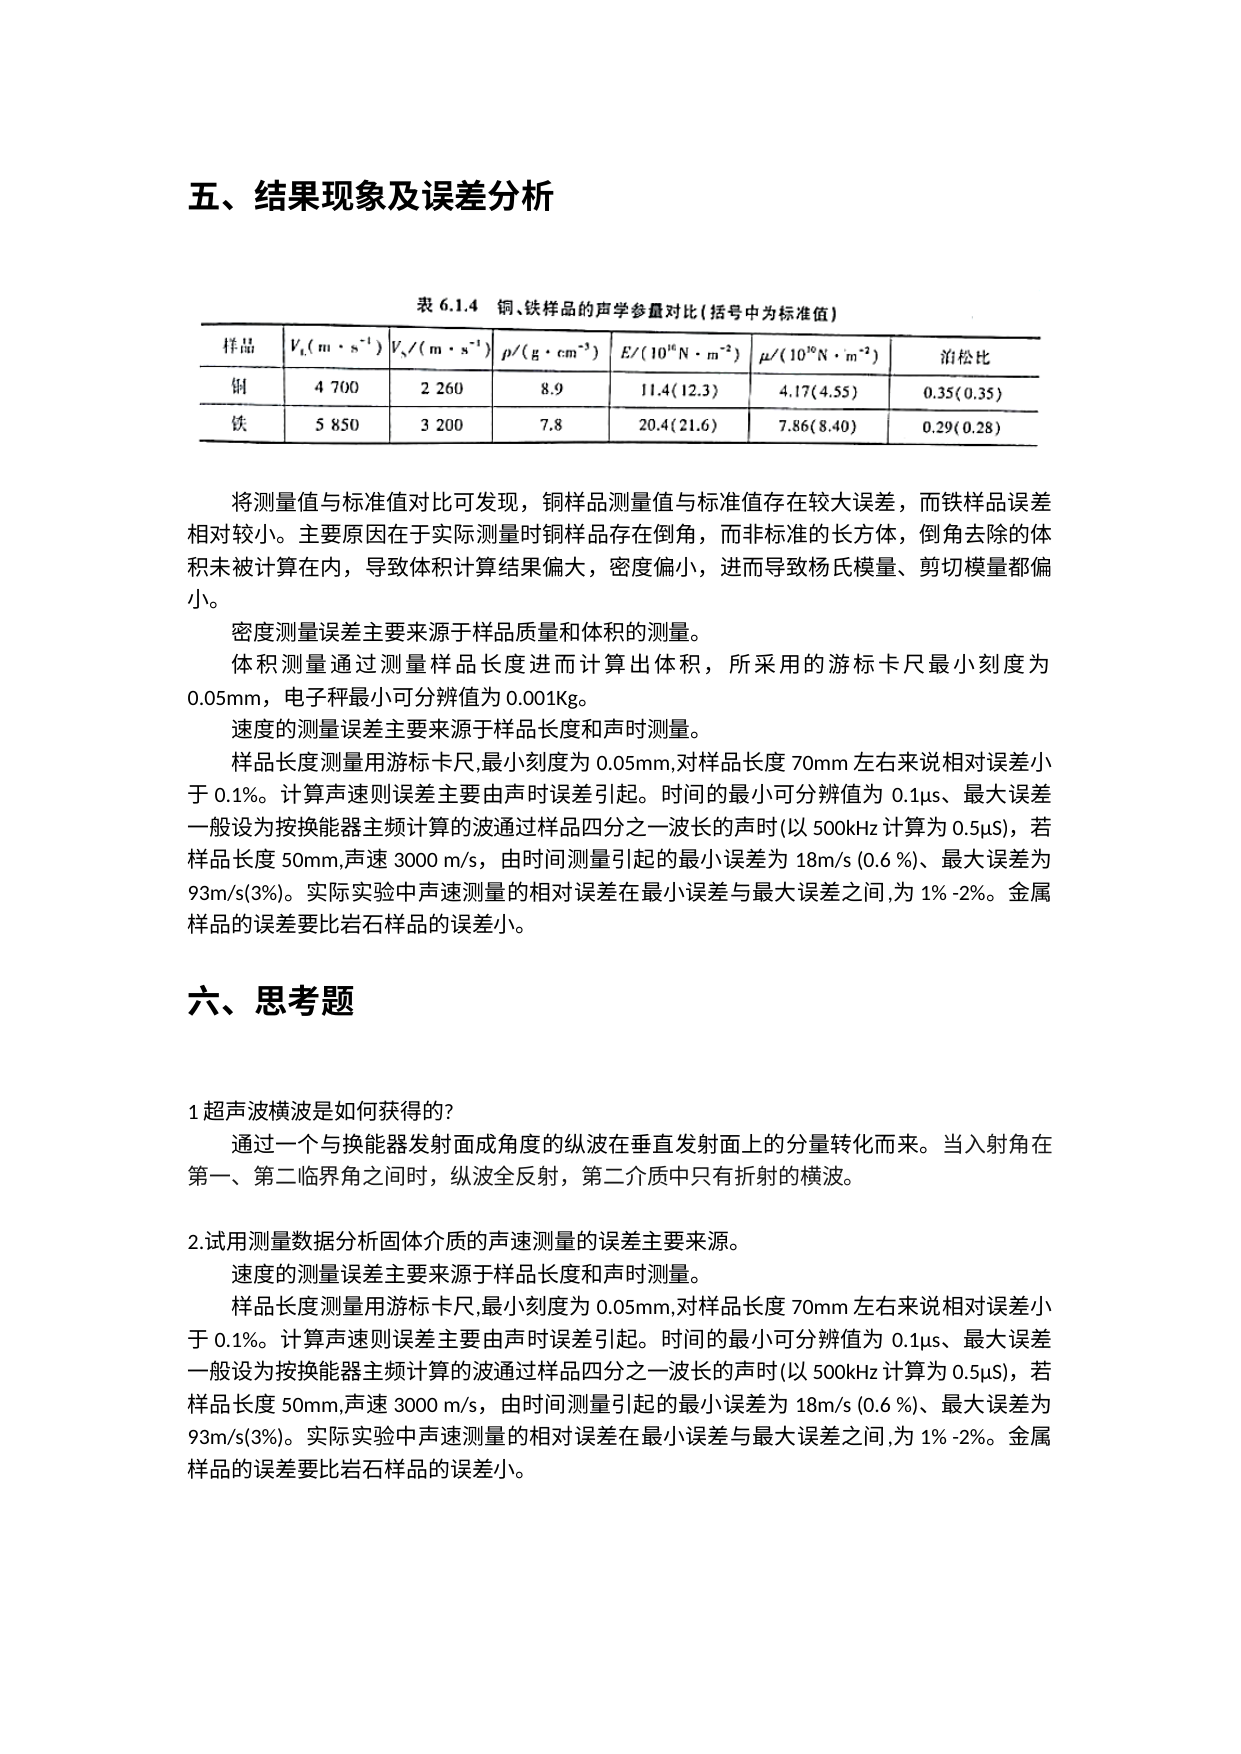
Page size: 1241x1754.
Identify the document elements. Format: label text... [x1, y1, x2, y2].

subtitle 五、结果现象及误差分析 [187, 162, 1053, 227]
text 体积测量通过测量样品长度进而计算出体积，所采用的游标卡尺最小刻度为0.05mm，电子秤最小可分辨值为0.001Kg。 [187, 647, 1053, 712]
text 将测量值与标准值对比可发现，铜样品测量值与标准值存在较大误差，而铁样品误差相对较小。主要原因在于实际测量时铜样品存在倒角，而非标准的长方体，倒角去除的体积未被计算在内，导致体积计算结果偏大，密度偏小，进而导致杨氏模量、剪切模量都偏小。 [187, 484, 1053, 614]
text 1超声波横波是如何获得的? [187, 1094, 1053, 1126]
text 速度的测量误差主要来源于样品长度和声时测量。 [187, 1256, 1053, 1289]
text 密度测量误差主要来源于样品质量和体积的测量。 [187, 614, 1053, 647]
text 样品长度测量用游标卡尺,最小刻度为0.05mm,对样品长度70mm左右来说相对误差小于0.1%。计算声速则误差主要由声时误差引起。时间的最小可分辨值为0.1μs、最大误差一般设为按换能器主频计算的波通过样品四分之一波长的声时(以500kHz计算为0.5μS)，若样品长度50mm,声速3000 m/s，由时间测量引起的最小误差为18m/s (0.6 %)、最大误差为93m/s(3%)。实际实验中声速测量的相对误差在最小误差与最大误差之间,为1% -2%。金属样品的误差要比岩石样品的误差小。 [187, 1289, 1053, 1484]
subtitle 六、思考题 [187, 966, 1053, 1031]
picture [187, 289, 1053, 457]
text 样品长度测量用游标卡尺,最小刻度为0.05mm,对样品长度70mm左右来说相对误差小于0.1%。计算声速则误差主要由声时误差引起。时间的最小可分辨值为0.1μs、最大误差一般设为按换能器主频计算的波通过样品四分之一波长的声时(以500kHz计算为0.5μS)，若样品长度50mm,声速3000 m/s，由时间测量引起的最小误差为18m/s (0.6 %)、最大误差为93m/s(3%)。实际实验中声速测量的相对误差在最小误差与最大误差之间,为1% -2%。金属样品的误差要比岩石样品的误差小。 [187, 744, 1053, 939]
text 通过一个与换能器发射面成角度的纵波在垂直发射面上的分量转化而来。当入射角在第一、第二临界角之间时，纵波全反射，第二介质中只有折射的横波。 [187, 1126, 1053, 1191]
text 2.试用测量数据分析固体介质的声速测量的误差主要来源。 [187, 1224, 1053, 1256]
text 速度的测量误差主要来源于样品长度和声时测量。 [187, 712, 1053, 744]
